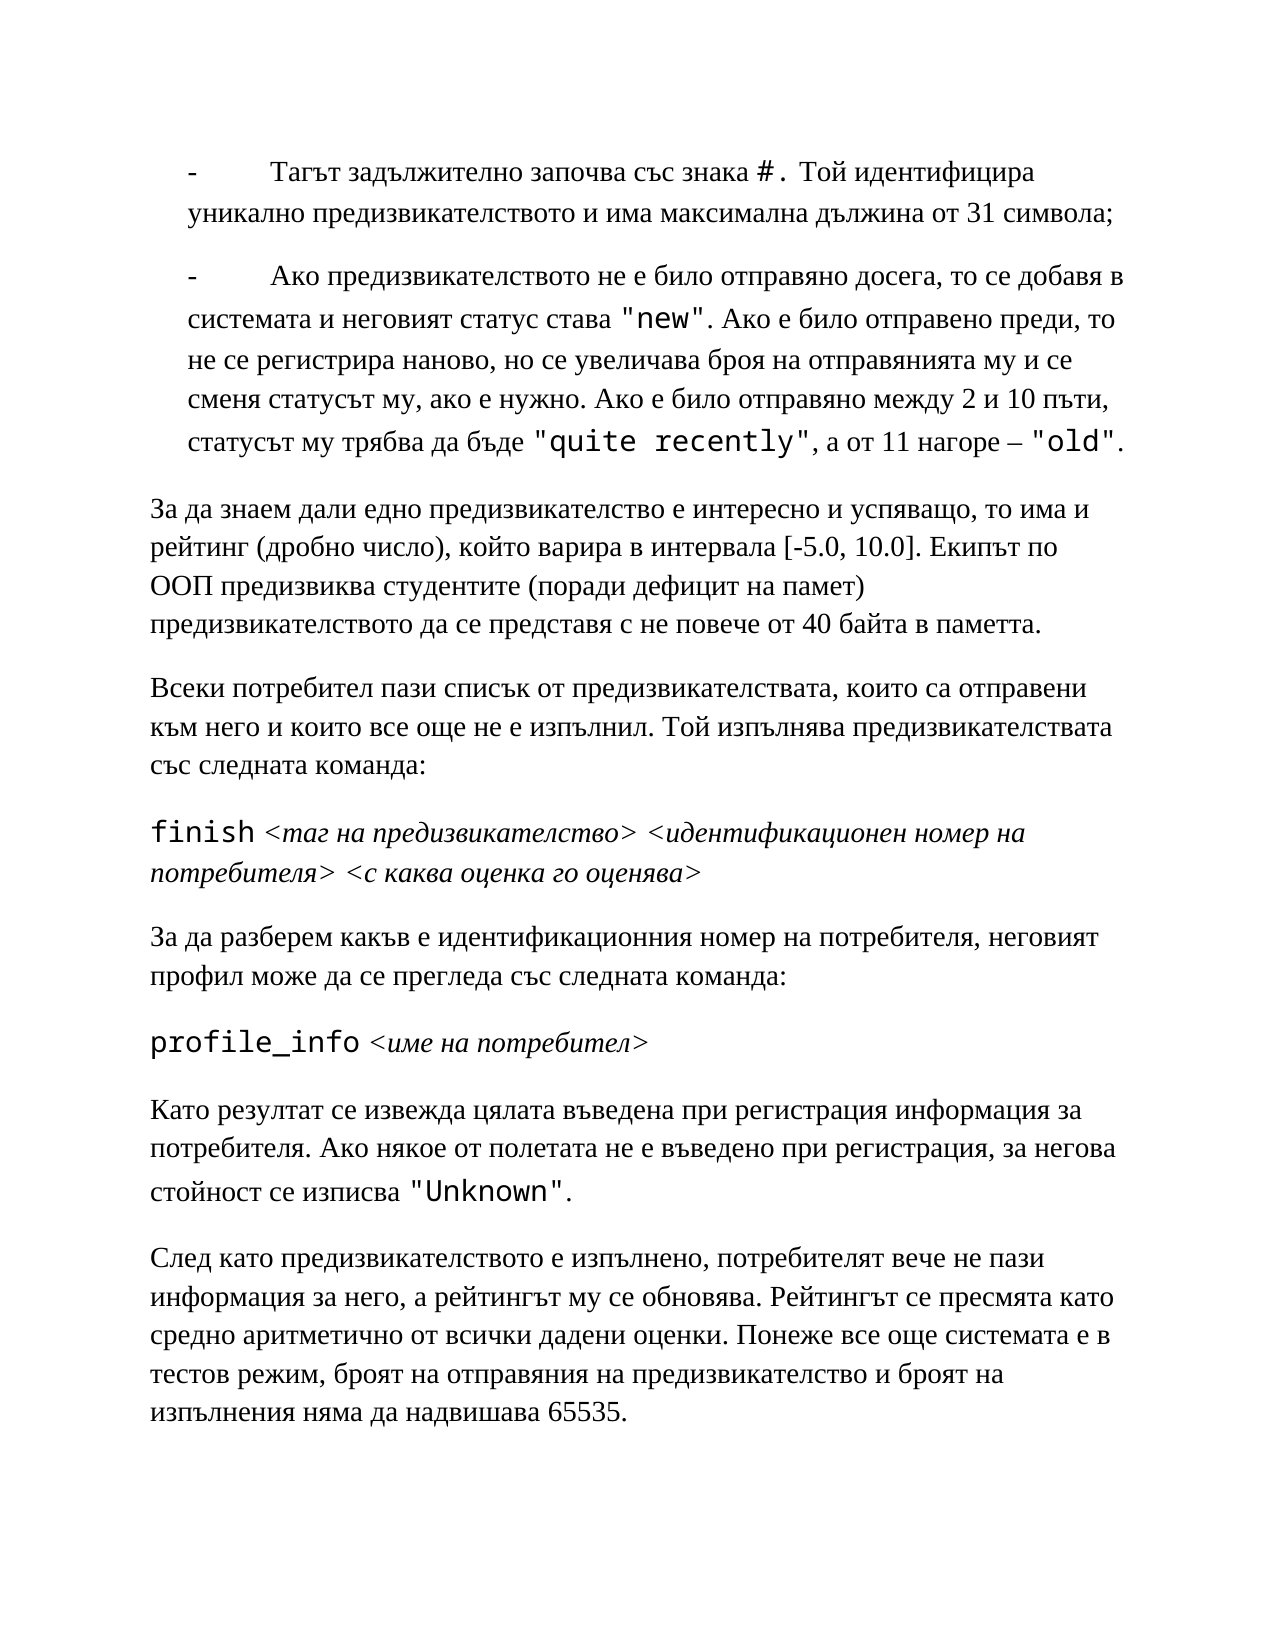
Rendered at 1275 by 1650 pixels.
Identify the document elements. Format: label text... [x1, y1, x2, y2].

text За да знаем дали едно предизвикателство е интересно и успяващо, то има и рейтинг (дробно число), който варира в интервала [-5.0, 10.0]. Екипът по ООП предизвиква студентите (поради дефицит на памет) предизвикателството да се представя с не повече от 40 байта в паметта. [150, 491, 1125, 640]
text - Ако предизвикателството не е било отправяно досега, то се добавя в системата и неговият статус става "new". Ако е било отправено преди, то не се регистрира наново, но се увеличава броя на отправянията му и се сменя статусът му, ако е нужно. Ако е било отправяно между 2 и 10 пъти, статусът му трябва да бъде "quite recently", а от 11 нагоре – "old". [187, 258, 1125, 460]
text За да разберем какъв е идентификационния номер на потребителя, неговият профил може да се прегледа със следната команда: [150, 919, 1125, 991]
text Всеки потребител пази списък от предизвикателствата, които са отправени към него и които все още не е изпълнил. Той изпълнява предизвикателствата със следната команда: [150, 670, 1125, 781]
text finish <таг на предизвикателство> <идентификационен номер на потребителя> <с каква оценка го оценява> [150, 811, 1125, 889]
text profile_info <име на потребител> [150, 1021, 1125, 1061]
text - Тагът задължително започва със знака #. Той идентифицира уникално предизвикателството и има максимална дължина от 31 символа; [187, 150, 1125, 228]
text След като предизвикателството е изпълнено, потребителят вече не пази информация за него, а рейтингът му се обновява. Рейтингът се пресмята като средно аритметично от всички дадени оценки. Понеже все още системата е в тестов режим, броят на отправяния на предизвикателство и броят на изпълнения няма да надвишава 65535. [150, 1240, 1125, 1428]
text Като резултат се извежда цялата въведена при регистрация информация за потребителя. Ако някое от полетата не е въведено при регистрация, за негова стойност се изписва "Unknown". [150, 1092, 1125, 1209]
